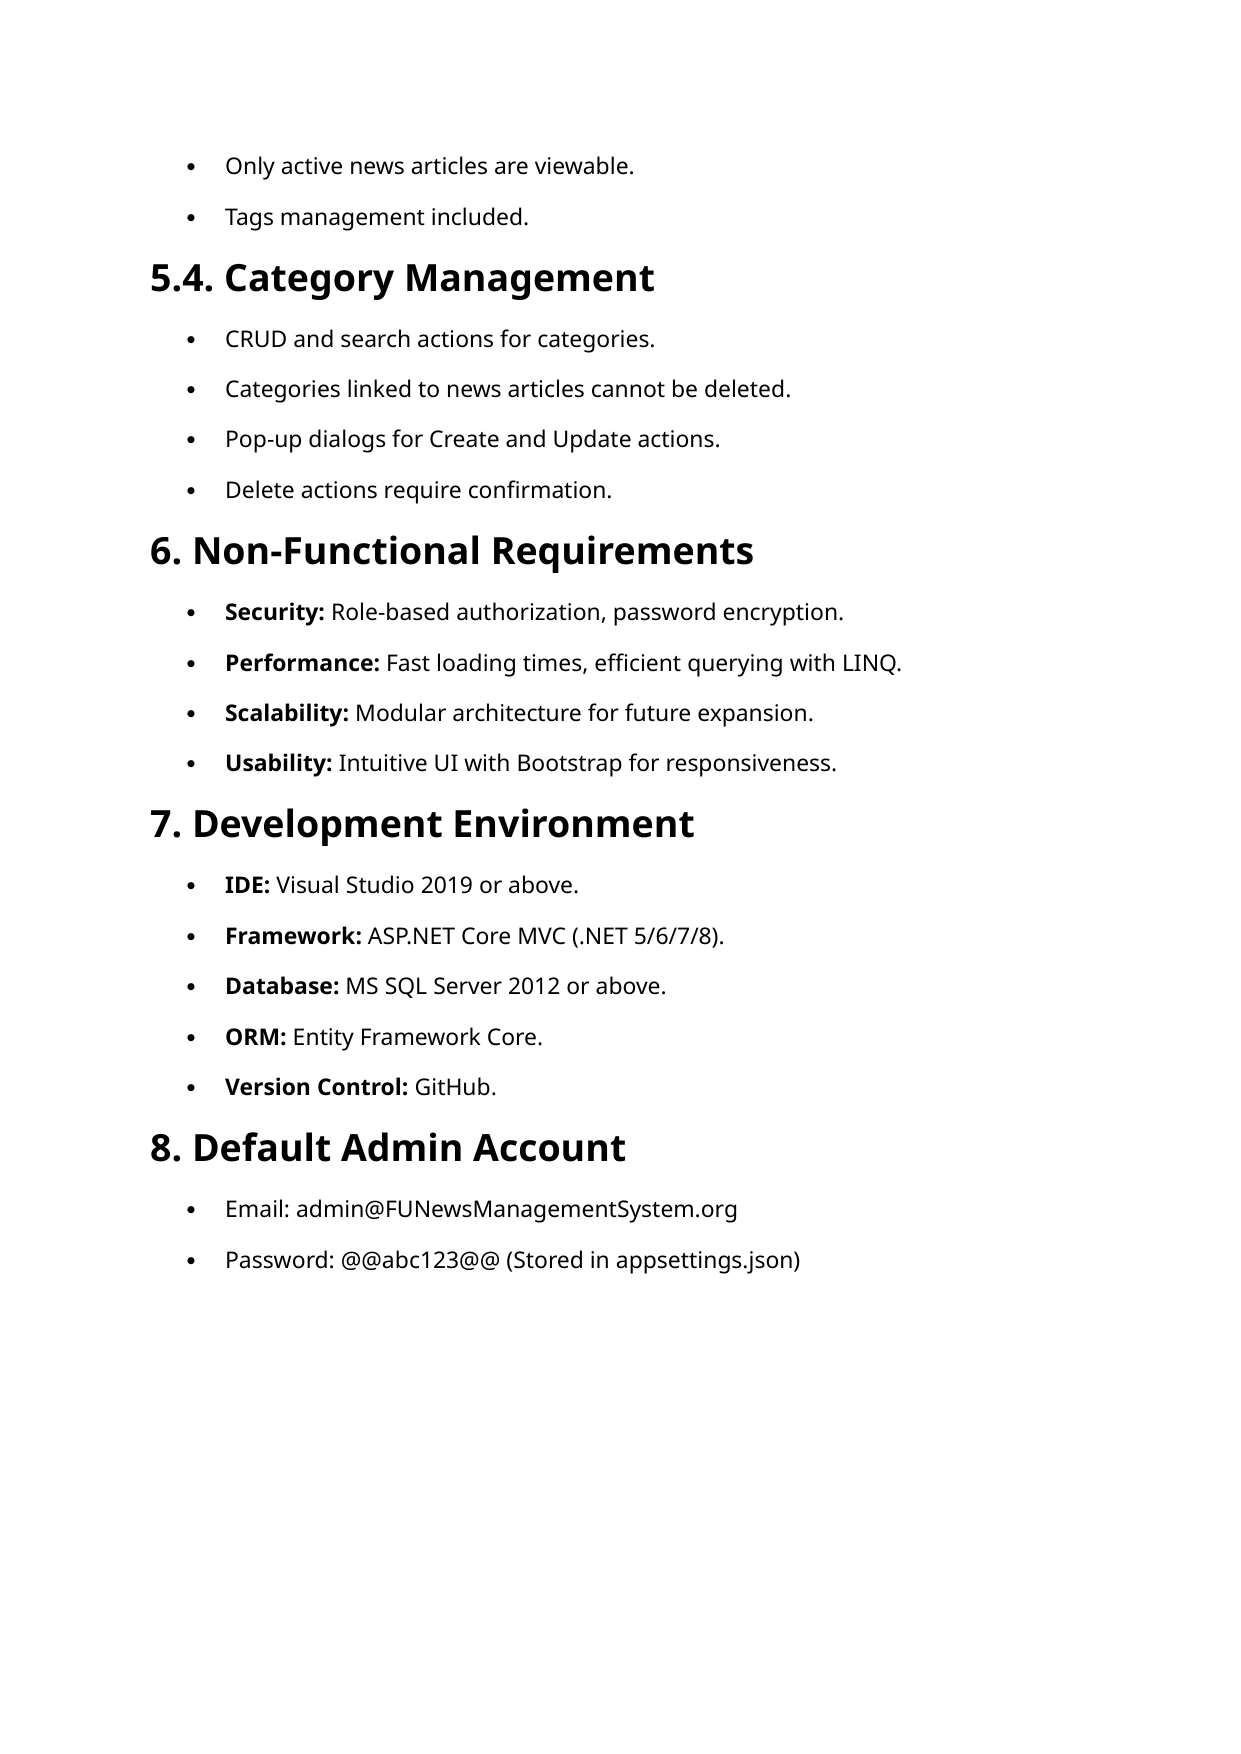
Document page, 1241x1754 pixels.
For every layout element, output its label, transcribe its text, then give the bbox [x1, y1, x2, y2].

list Framework: ASP.NET Core MVC (.NET 5/6/7/8). [187, 920, 1090, 951]
list Version Control: GitHub. [187, 1071, 1090, 1102]
list Usability: Intuitive UI with Bootstrap for responsiveness. [187, 747, 1090, 778]
text 6. Non-Functional Requirements [150, 524, 1090, 575]
list Performance: Fast loading times, efficient querying with LINQ. [187, 646, 1090, 678]
list Pop-up dialogs for Create and Update actions. [187, 423, 1090, 455]
list Categories linked to news articles cannot be deleted. [187, 373, 1090, 404]
list Security: Role-based authorization, password encryption. [187, 596, 1090, 627]
list Only active news articles are viewable. [187, 150, 1090, 181]
text 7. Development Environment [150, 798, 1090, 849]
list Tags management included. [187, 200, 1090, 232]
list ORM: Entity Framework Core. [187, 1021, 1090, 1052]
list IDE: Visual Studio 2019 or above. [187, 869, 1090, 901]
text 5.4. Category Management [150, 251, 1090, 302]
list Database: MS SQL Server 2012 or above. [187, 970, 1090, 1002]
list Scalability: Modular architecture for future expansion. [187, 697, 1090, 728]
list Email: admin@FUNewsManagementSystem.org [187, 1193, 1090, 1224]
list Password: @@abc123@@ (Stored in appsettings.json) [187, 1244, 1090, 1275]
text 8. Default Admin Account [150, 1122, 1090, 1173]
list Delete actions require confirmation. [187, 474, 1090, 505]
list CRUD and search actions for categories. [187, 323, 1090, 354]
